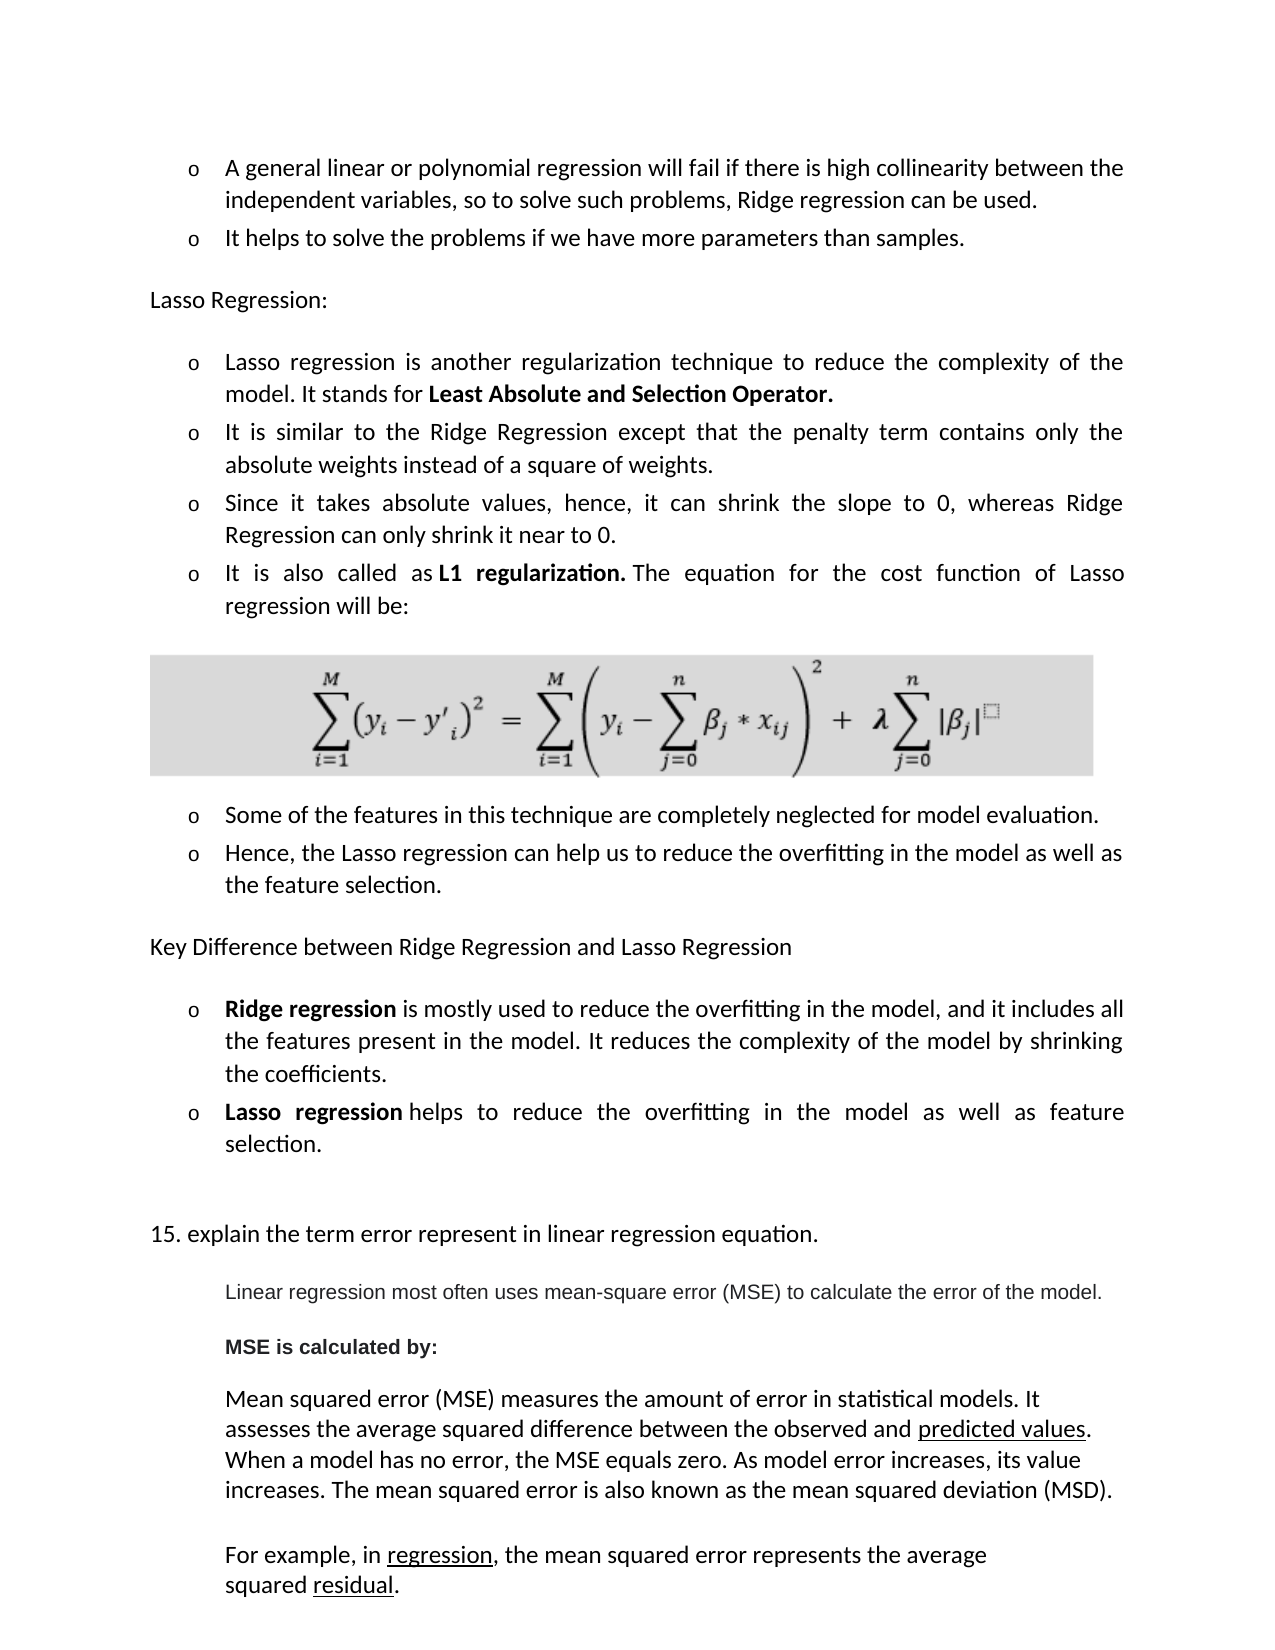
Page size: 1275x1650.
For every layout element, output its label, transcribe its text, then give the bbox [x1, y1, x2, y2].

text Linear regression most often uses mean-square error (MSE) to calculate the error of the model. MSE is calculated by: [225, 1280, 1125, 1359]
list Some of the features in this technique are completely neglected for model evaluation. [187, 797, 1125, 829]
text For example, in regression, the mean squared error represents the average squared residual. [225, 1539, 1125, 1600]
list It is similar to the Ridge Regression except that the penalty term contains only the absolute weights instead of a square of weights. [187, 414, 1125, 479]
text Key Difference between Ridge Regression and Lasso Regression [150, 929, 1125, 962]
list Hence, the Lasso regression can help us to reduce the overfitting in the model as well as the feature selection. [187, 835, 1125, 900]
list It helps to solve the problems if we have more parameters than samples. [187, 220, 1125, 253]
text Mean squared error (MSE) measures the amount of error in statistical models. It assesses the average squared difference between the observed and predicted values. When a model has no error, the MSE equals zero. As model error increases, its value increases. The mean squared error is also known as the mean squared deviation (MSD). [225, 1383, 1125, 1505]
list It is also called as L1 regularization. The equation for the cost function of Lasso regression will be: [187, 555, 1125, 620]
list Ridge regression is mostly used to reduce the overfitting in the model, and it includes all the features present in the model. It reduces the complexity of the model by shrinking the coefficients. [187, 991, 1125, 1088]
list Lasso regression helps to reduce the overfitting in the model as well as feature selection. [187, 1094, 1125, 1159]
text Lasso Regression: [150, 282, 1125, 315]
list Lasso regression is another regularization technique to reduce the complexity of the model. It stands for Least Absolute and Selection Operator. [187, 344, 1125, 409]
list A general linear or polynomial regression will fail if there is high collinearity between the independent variables, so to solve such problems, Ridge regression can be used. [187, 150, 1125, 215]
list Since it takes absolute values, hence, it can shrink the slope to 0, whereas Ridge Regression can only shrink it near to 0. [187, 485, 1125, 550]
text 15. explain the term error represent in linear regression equation. [150, 1219, 1125, 1249]
picture [150, 649, 1103, 792]
